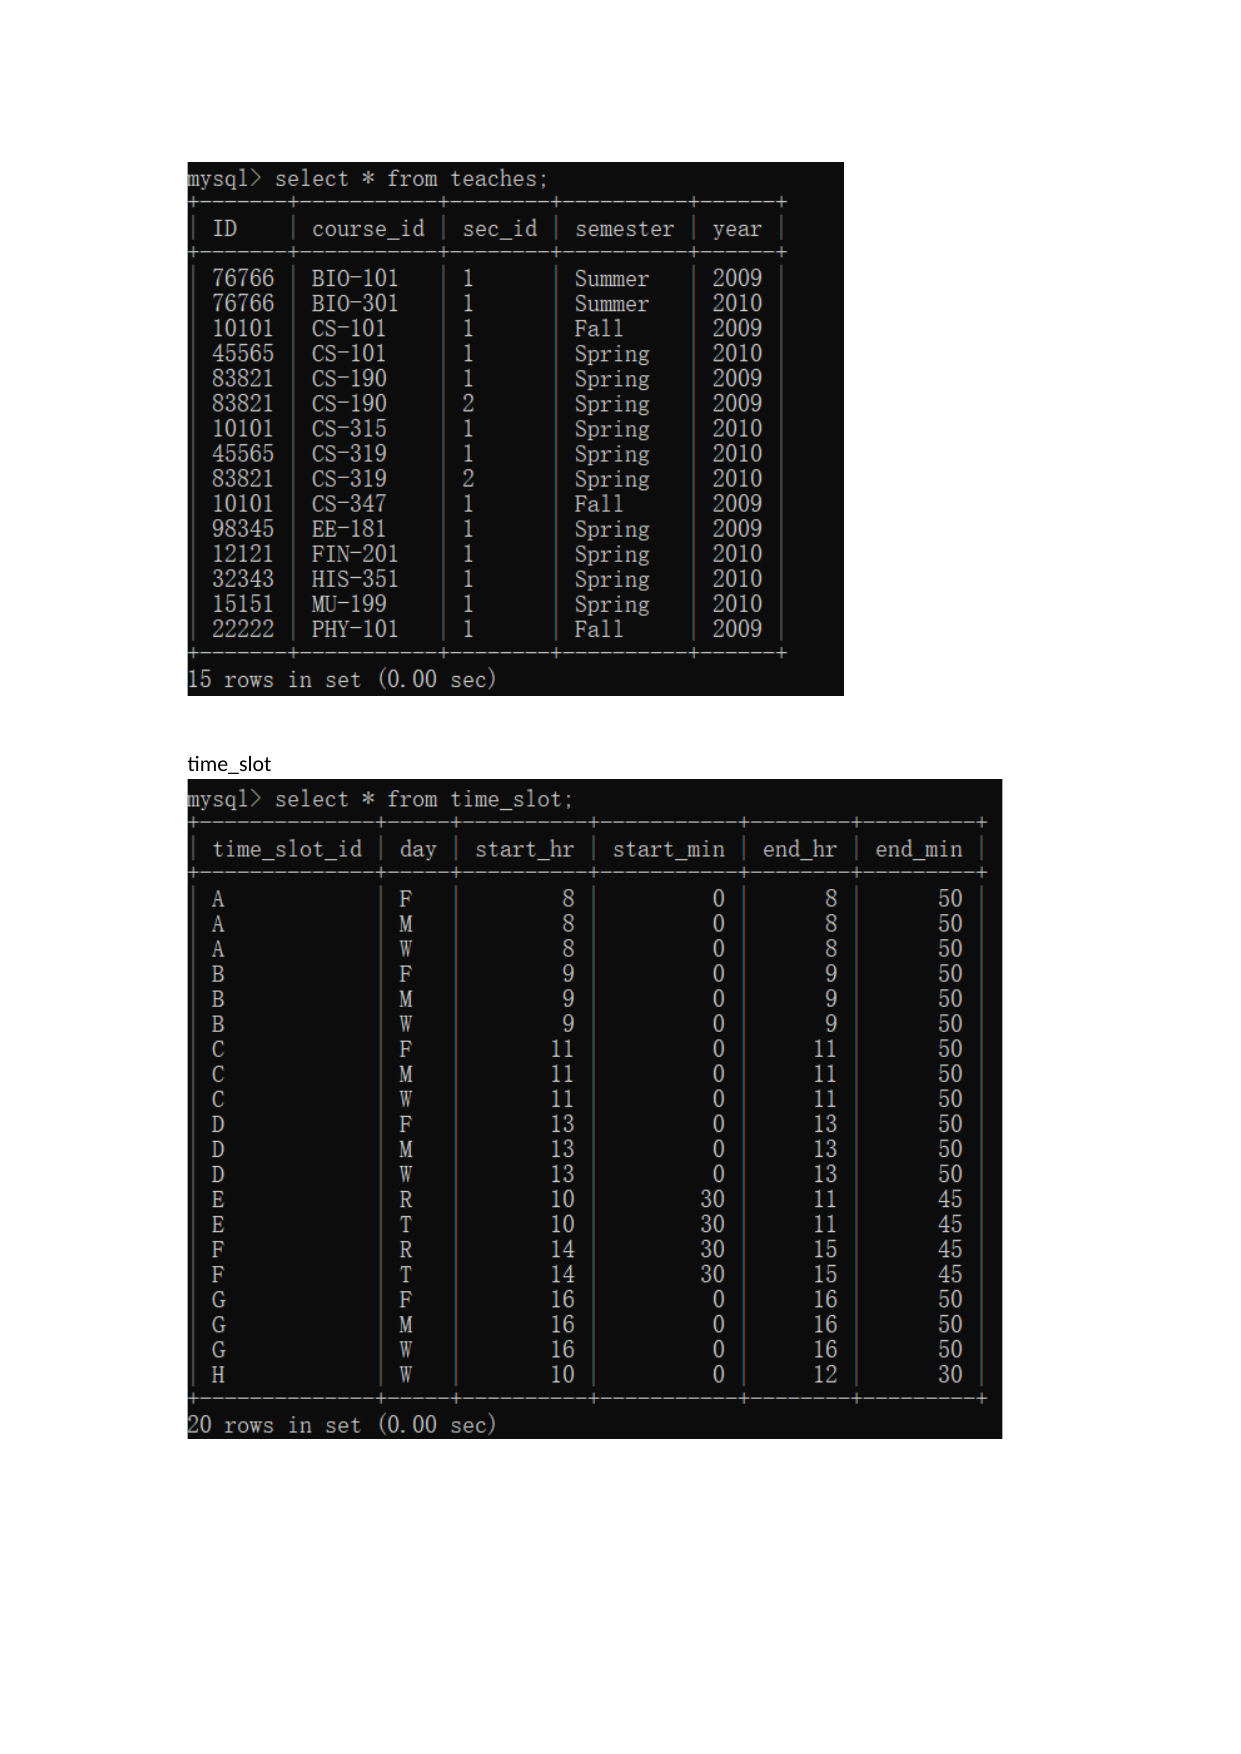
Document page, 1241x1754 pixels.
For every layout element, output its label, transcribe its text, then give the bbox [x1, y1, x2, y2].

text time_slot [187, 747, 1053, 779]
picture [187, 779, 1003, 1439]
picture [187, 162, 844, 696]
